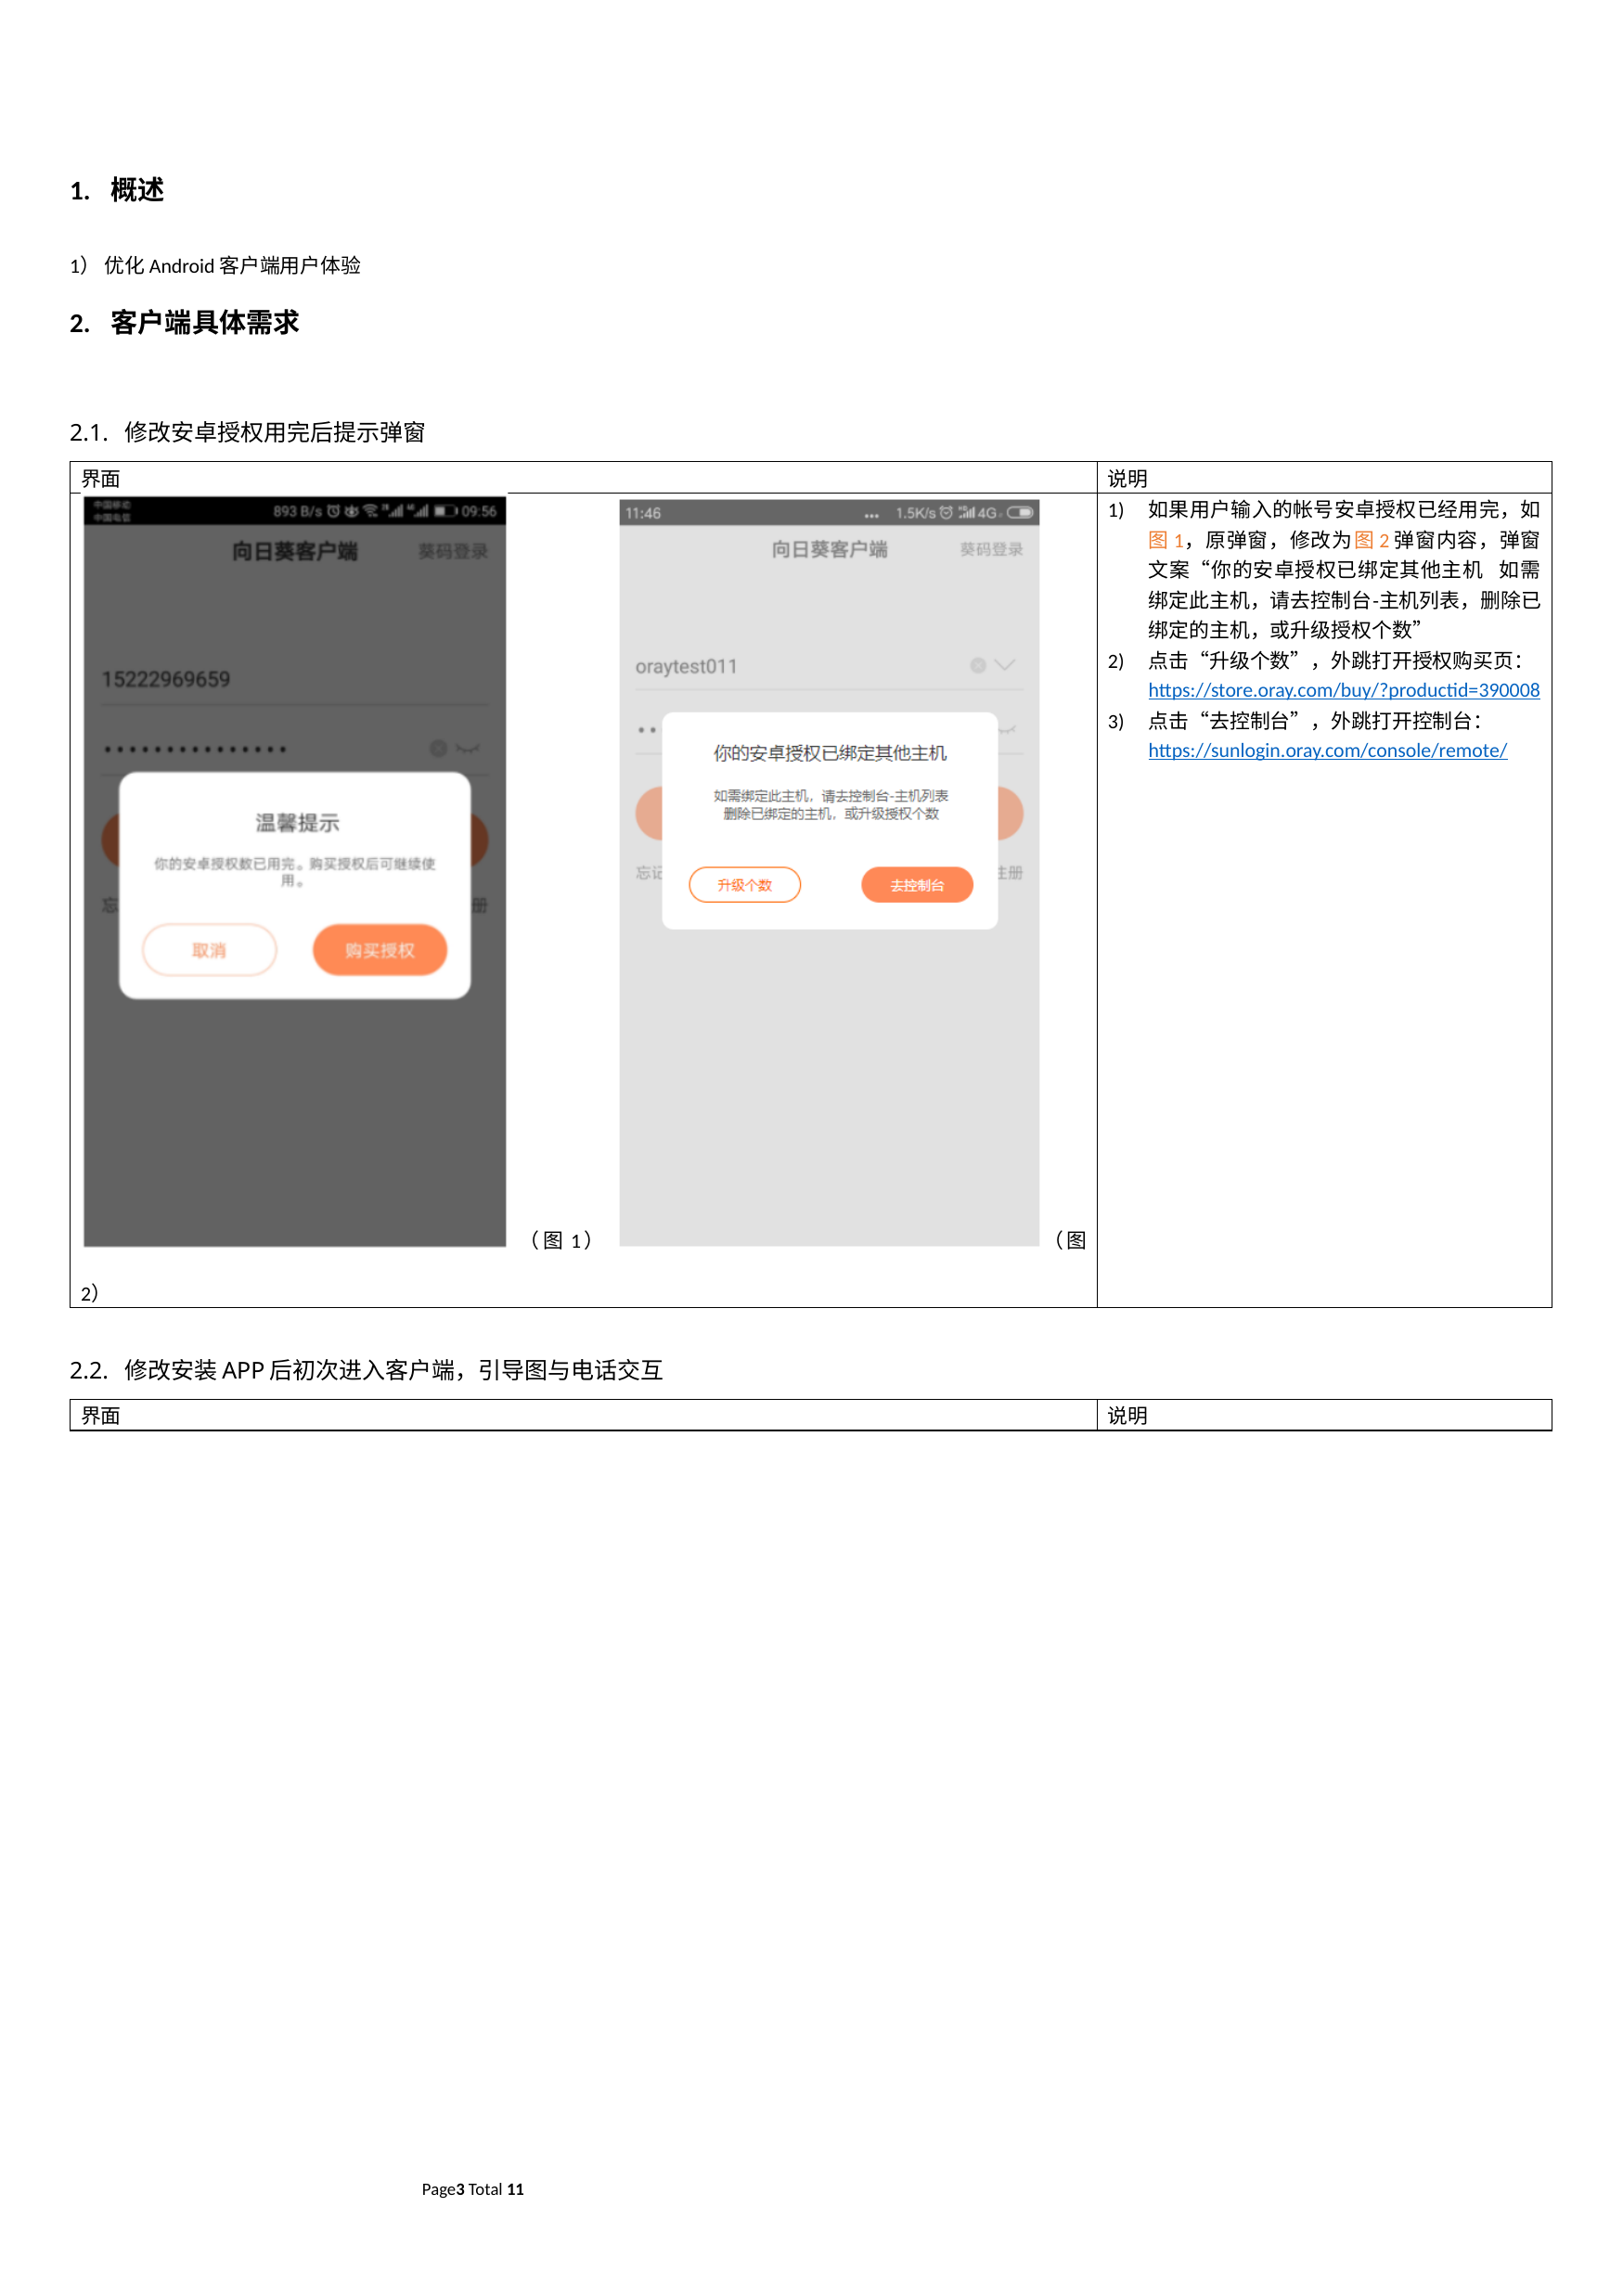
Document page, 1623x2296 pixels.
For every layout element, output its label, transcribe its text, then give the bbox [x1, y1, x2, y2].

subtitle 修改安装APP后初次进入客户端，引导图与电话交互 [70, 1339, 1552, 1399]
table_header 界面 [71, 1400, 1097, 1430]
table_cell 如果用户输入的帐号安卓授权已经用完，如图1，原弹窗，修改为图2弹窗内容，弹窗文案“你的安卓授权已绑定其他主机 如需绑定此主机，请去控制台-主机列表，删除已绑定的主机，或升级授权个数” 点击“升级个数”，外跳打开授权购买页：https://store.oray.com/buy/?productid=390008 点击“去控制台”，外跳打开控制台：https://sunlogin.oray.com/console/remote/ [1098, 494, 1552, 1307]
subtitle 修改安卓授权用完后提示弹窗 [70, 401, 1552, 461]
table_header 界面 [71, 462, 1097, 493]
subtitle 客户端具体需求 [70, 291, 1552, 352]
picture [615, 496, 1043, 1249]
table_cell （图1） （图2） [71, 494, 1097, 1307]
table_header 说明 [1098, 462, 1552, 493]
subtitle 概述 [70, 158, 1552, 218]
list 优化Android客户端用户体验 [70, 250, 1552, 279]
table_header 说明 [1098, 1400, 1552, 1430]
picture [80, 493, 509, 1249]
